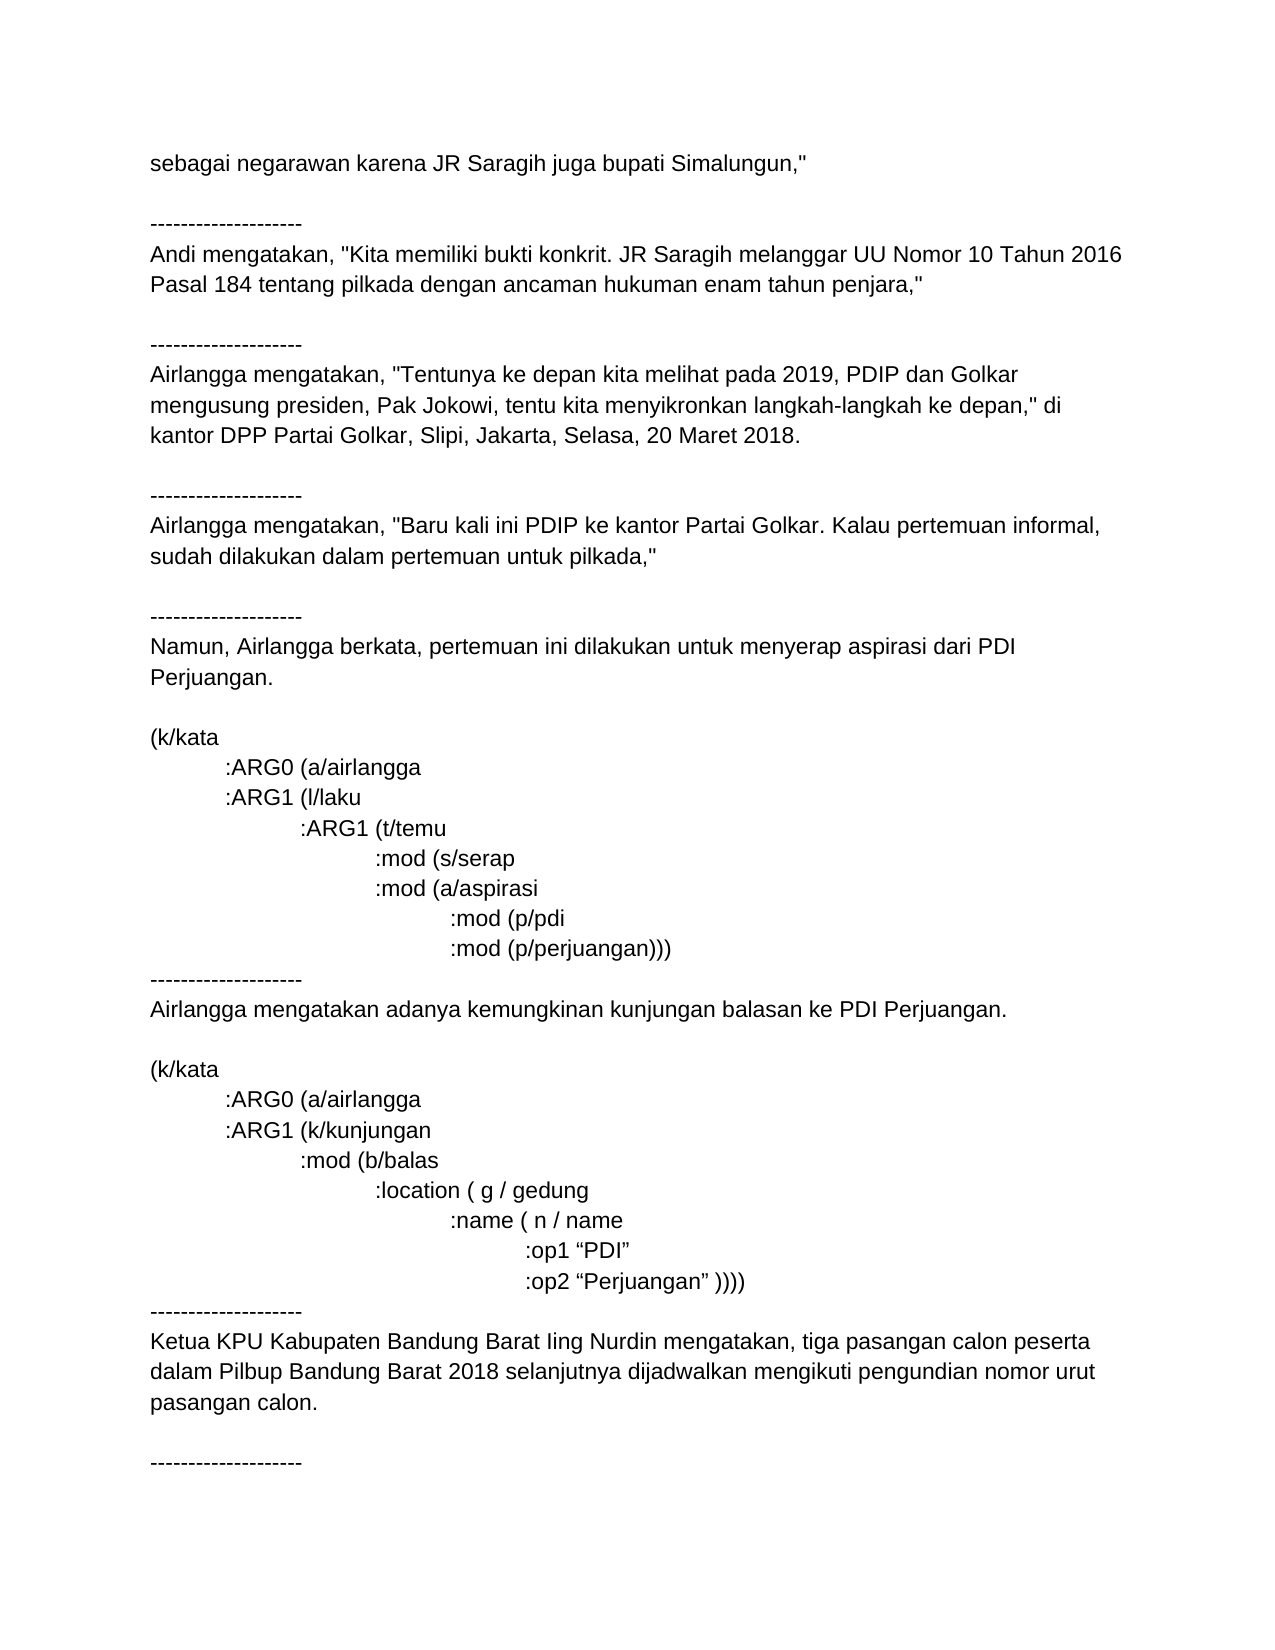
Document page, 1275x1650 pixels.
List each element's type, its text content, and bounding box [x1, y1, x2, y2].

text :mod (p/pdi [150, 905, 1125, 932]
text -------------------- [150, 966, 1125, 992]
text Andi mengatakan, "Kita memiliki bukti konkrit. JR Saragih melanggar UU Nomor 10 Tahun 2016 Pasal 184 tentang pilkada dengan ancaman hukuman enam tahun penjara," [150, 241, 1125, 297]
text Airlangga mengatakan, "Tentunya ke depan kita melihat pada 2019, PDIP dan Golkar mengusung presiden, Pak Jokowi, tentu kita menyikronkan langkah-langkah ke depan," di kantor DPP Partai Golkar, Slipi, Jakarta, Selasa, 20 Maret 2018. [150, 361, 1125, 448]
text -------------------- [150, 1449, 1125, 1475]
text :mod (b/balas [150, 1147, 1125, 1173]
text -------------------- [150, 331, 1125, 358]
text :ARG0 (a/airlangga [150, 754, 1125, 781]
text :mod (s/serap [150, 845, 1125, 871]
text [150, 150, 1125, 176]
text :ARG0 (a/airlangga [150, 1086, 1125, 1113]
text (k/kata [150, 724, 1125, 750]
text -------------------- [150, 210, 1125, 237]
text Airlangga mengatakan adanya kemungkinan kunjungan balasan ke PDI Perjuangan. [150, 996, 1125, 1022]
text :ARG1 (k/kunjungan [150, 1117, 1125, 1143]
text Namun, Airlangga berkata, pertemuan ini dilakukan untuk menyerap aspirasi dari PDI Perjuangan. [150, 633, 1125, 690]
text Ketua KPU Kabupaten Bandung Barat Iing Nurdin mengatakan, tiga pasangan calon peserta dalam Pilbup Bandung Barat 2018 selanjutnya dijadwalkan mengikuti pengundian nomor urut pasangan calon. [150, 1328, 1125, 1415]
text :ARG1 (l/laku [150, 784, 1125, 811]
text :location ( g / gedung [300, 1177, 1125, 1203]
text :ARG1 (t/temu [150, 814, 1125, 841]
text :mod (a/aspirasi [150, 875, 1125, 901]
text :mod (p/perjuangan))) [150, 935, 1125, 962]
text Airlangga mengatakan, "Baru kali ini PDIP ke kantor Partai Golkar. Kalau pertemuan informal, sudah dilakukan dalam pertemuan untuk pilkada," [150, 512, 1125, 569]
text -------------------- [150, 482, 1125, 509]
text :op1 “PDI” [300, 1237, 1125, 1264]
text (k/kata [150, 1056, 1125, 1083]
text -------------------- [150, 603, 1125, 629]
text -------------------- [150, 1298, 1125, 1324]
text :op2 “Perjuangan” )))) [300, 1268, 1125, 1294]
text :name ( n / name [300, 1207, 1125, 1234]
